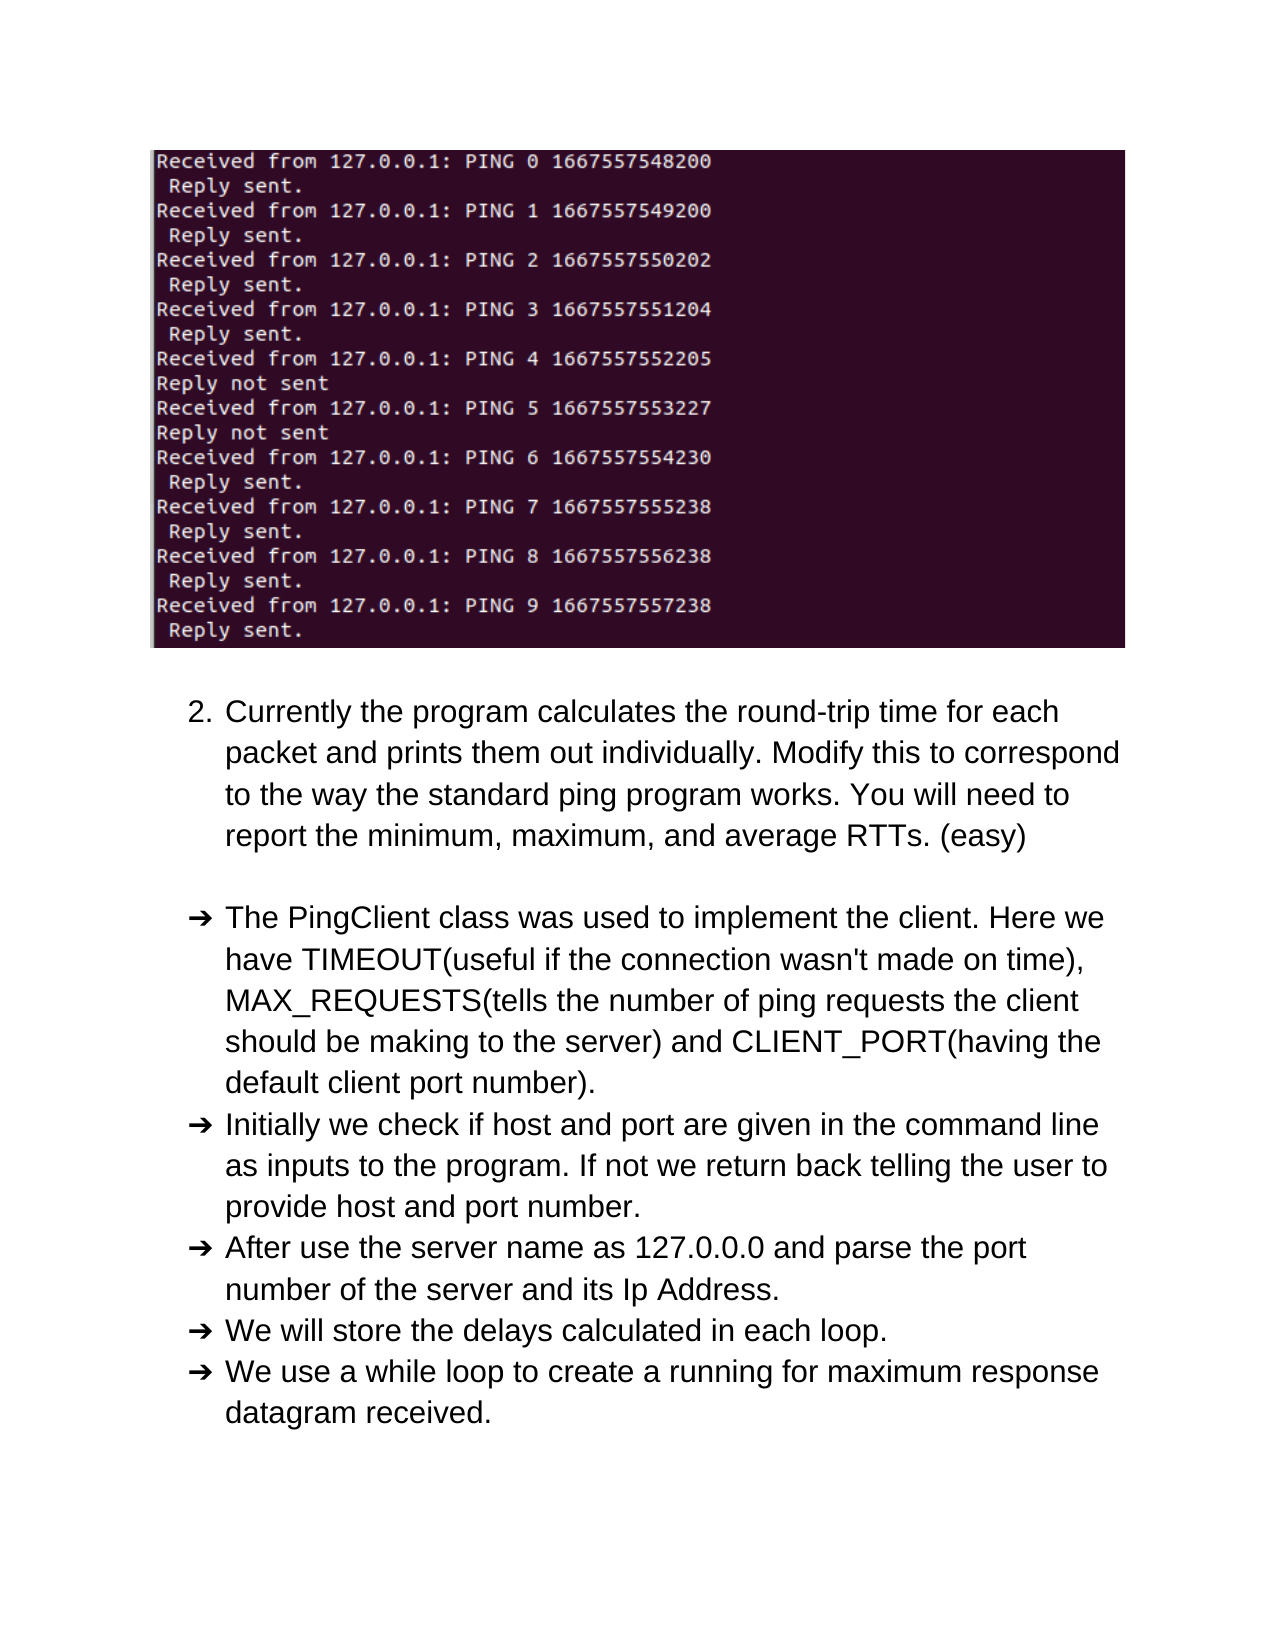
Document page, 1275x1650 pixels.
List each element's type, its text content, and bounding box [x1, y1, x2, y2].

list We will store the delays calculated in each loop. [187, 1312, 1125, 1348]
list Currently the program calculates the round-trip time for each packet and prints them out individually. Modify this to correspond to the way the standard ping program works. You will need to report the minimum, maximum, and average RTTs. (easy) [187, 693, 1125, 853]
list We use a while loop to create a running for maximum response datagram received. [187, 1353, 1125, 1430]
picture [150, 150, 1125, 648]
list After use the server name as 127.0.0.0 and parse the port number of the server and its Ip Address. [187, 1229, 1125, 1306]
list The PingClient class was used to implement the client. Here we have TIMEOUT(useful if the connection wasn't made on time), MAX_REQUESTS(tells the number of ping requests the client should be making to the server) and CLIENT_PORT(having the default client port number). [187, 899, 1125, 1100]
list Initially we check if host and port are given in the command line as inputs to the program. If not we return back telling the user to provide host and port number. [187, 1106, 1125, 1224]
